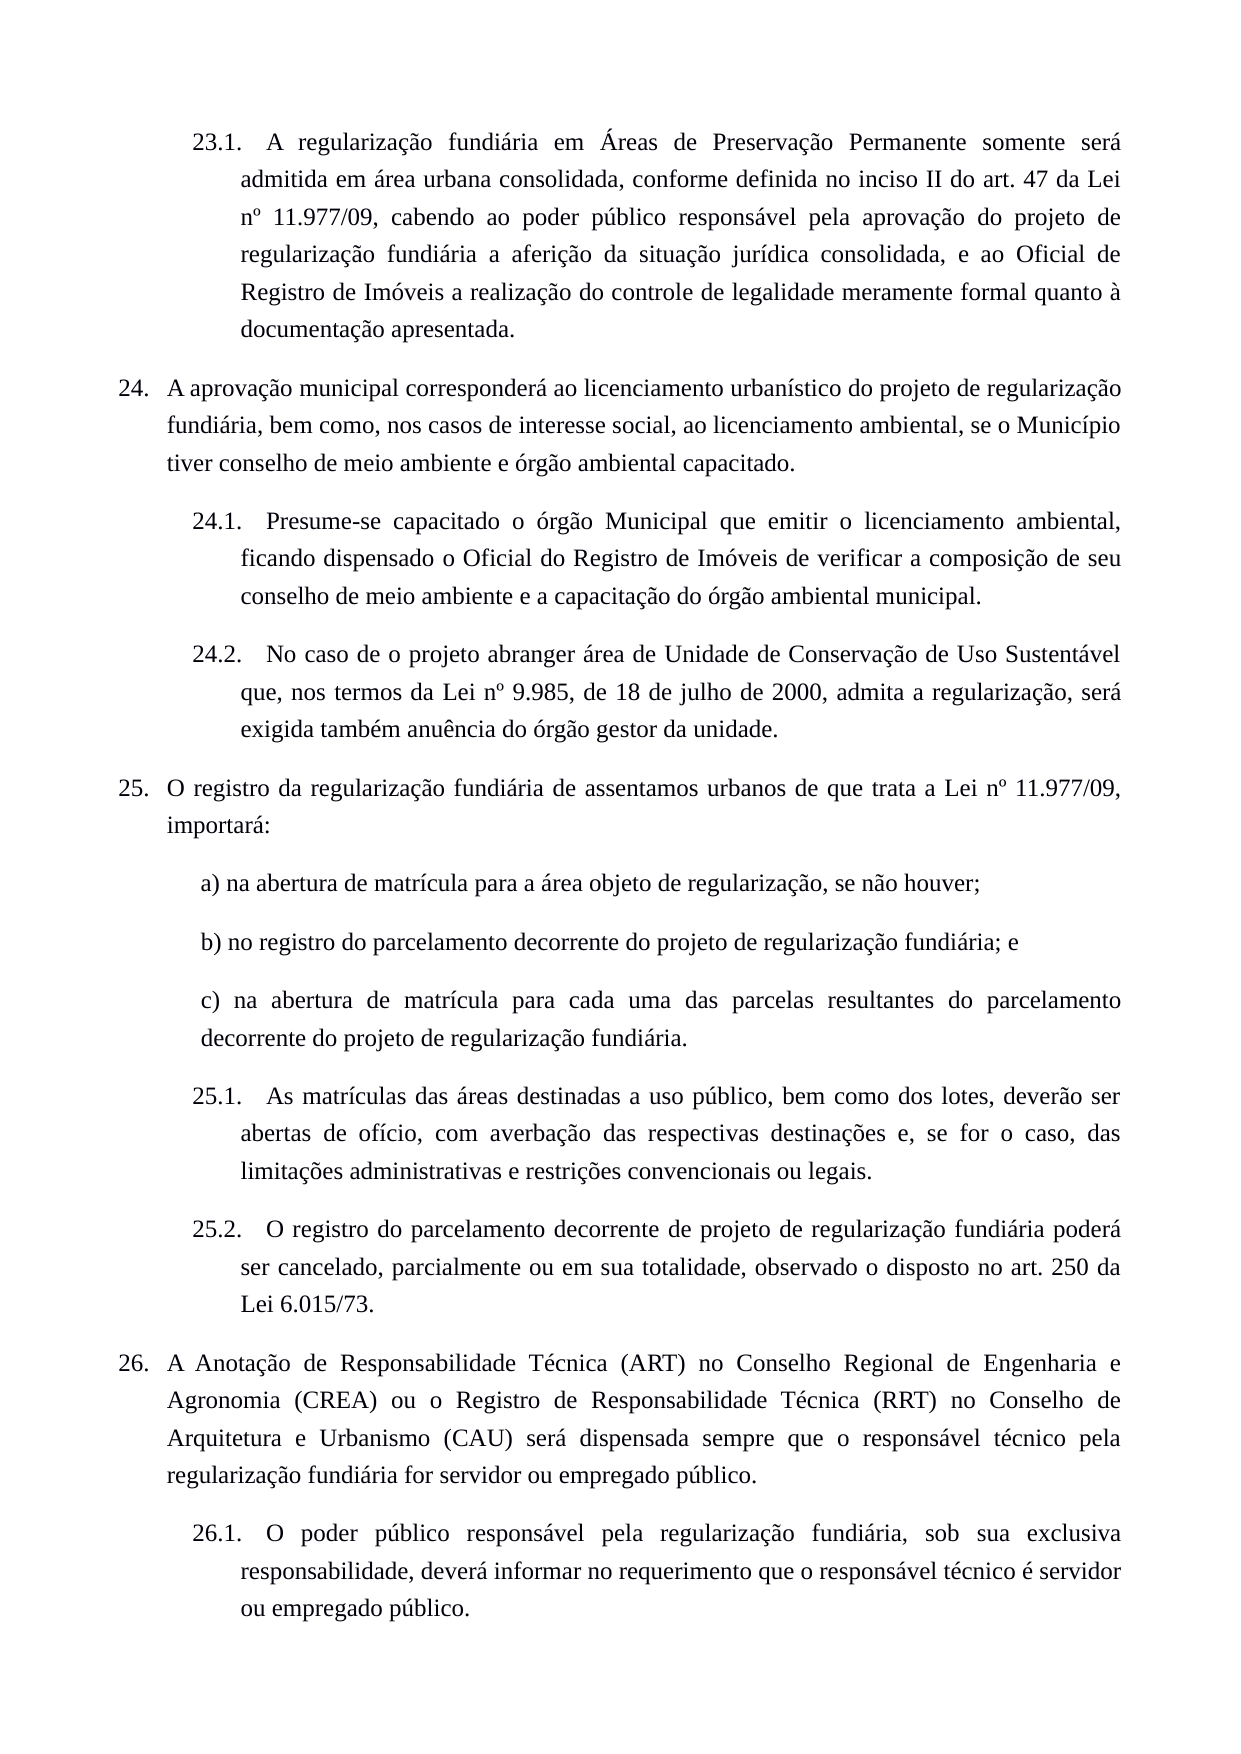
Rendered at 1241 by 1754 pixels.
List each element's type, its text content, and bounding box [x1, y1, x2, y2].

list No caso de o projeto abranger área de Unidade de Conservação de Uso Sustentável que, nos termos da Lei nº 9.985, de 18 de julho de 2000, admita a regularização, será exigida também anuência do órgão gestor da unidade. [192, 631, 1122, 743]
list A aprovação municipal corresponderá ao licenciamento urbanístico do projeto de regularização fundiária, bem como, nos casos de interesse social, ao licenciamento ambiental, se o Município tiver conselho de meio ambiente e órgão ambiental capacitado. [118, 364, 1122, 476]
text b) no registro do parcelamento decorrente do projeto de regularização fundiária; e [201, 918, 1122, 956]
text c) na abertura de matrícula para cada uma das parcelas resultantes do parcelamento decorrente do projeto de regularização fundiária. [201, 976, 1122, 1051]
list Presume-se capacitado o órgão Municipal que emitir o licenciamento ambiental, ficando dispensado o Oficial do Registro de Imóveis de verificar a composição de seu conselho de meio ambiente e a capacitação do órgão ambiental municipal. [192, 497, 1122, 610]
list O poder público responsável pela regularização fundiária, sob sua exclusiva responsabilidade, deverá informar no requerimento que o responsável técnico é servidor ou empregado público. [192, 1510, 1122, 1622]
list O registro do parcelamento decorrente de projeto de regularização fundiária poderá ser cancelado, parcialmente ou em sua totalidade, observado o disposto no art. 250 da Lei 6.015/73. [192, 1206, 1122, 1318]
text a) na abertura de matrícula para a área objeto de regularização, se não houver; [118, 860, 1122, 897]
list O registro da regularização fundiária de assentamos urbanos de que trata a Lei nº 11.977/09, importará: [118, 764, 1122, 839]
list A regularização fundiária em Áreas de Preservação Permanente somente será admitida em área urbana consolidada, conforme definida no inciso II do art. 47 da Lei nº 11.977/09, cabendo ao poder público responsável pela aprovação do projeto de regularização fundiária a aferição da situação jurídica consolidada, e ao Oficial de Registro de Imóveis a realização do controle de legalidade meramente formal quanto à documentação apresentada. [192, 118, 1122, 343]
list A Anotação de Responsabilidade Técnica (ART) no Conselho Regional de Engenharia e Agronomia (CREA) ou o Registro de Responsabilidade Técnica (RRT) no Conselho de Arquitetura e Urbanismo (CAU) será dispensada sempre que o responsável técnico pela regularização fundiária for servidor ou empregado público. [118, 1339, 1122, 1489]
list As matrículas das áreas destinadas a uso público, bem como dos lotes, deverão ser abertas de ofício, com averbação das respectivas destinações e, se for o caso, das limitações administrativas e restrições convencionais ou legais. [192, 1072, 1122, 1185]
